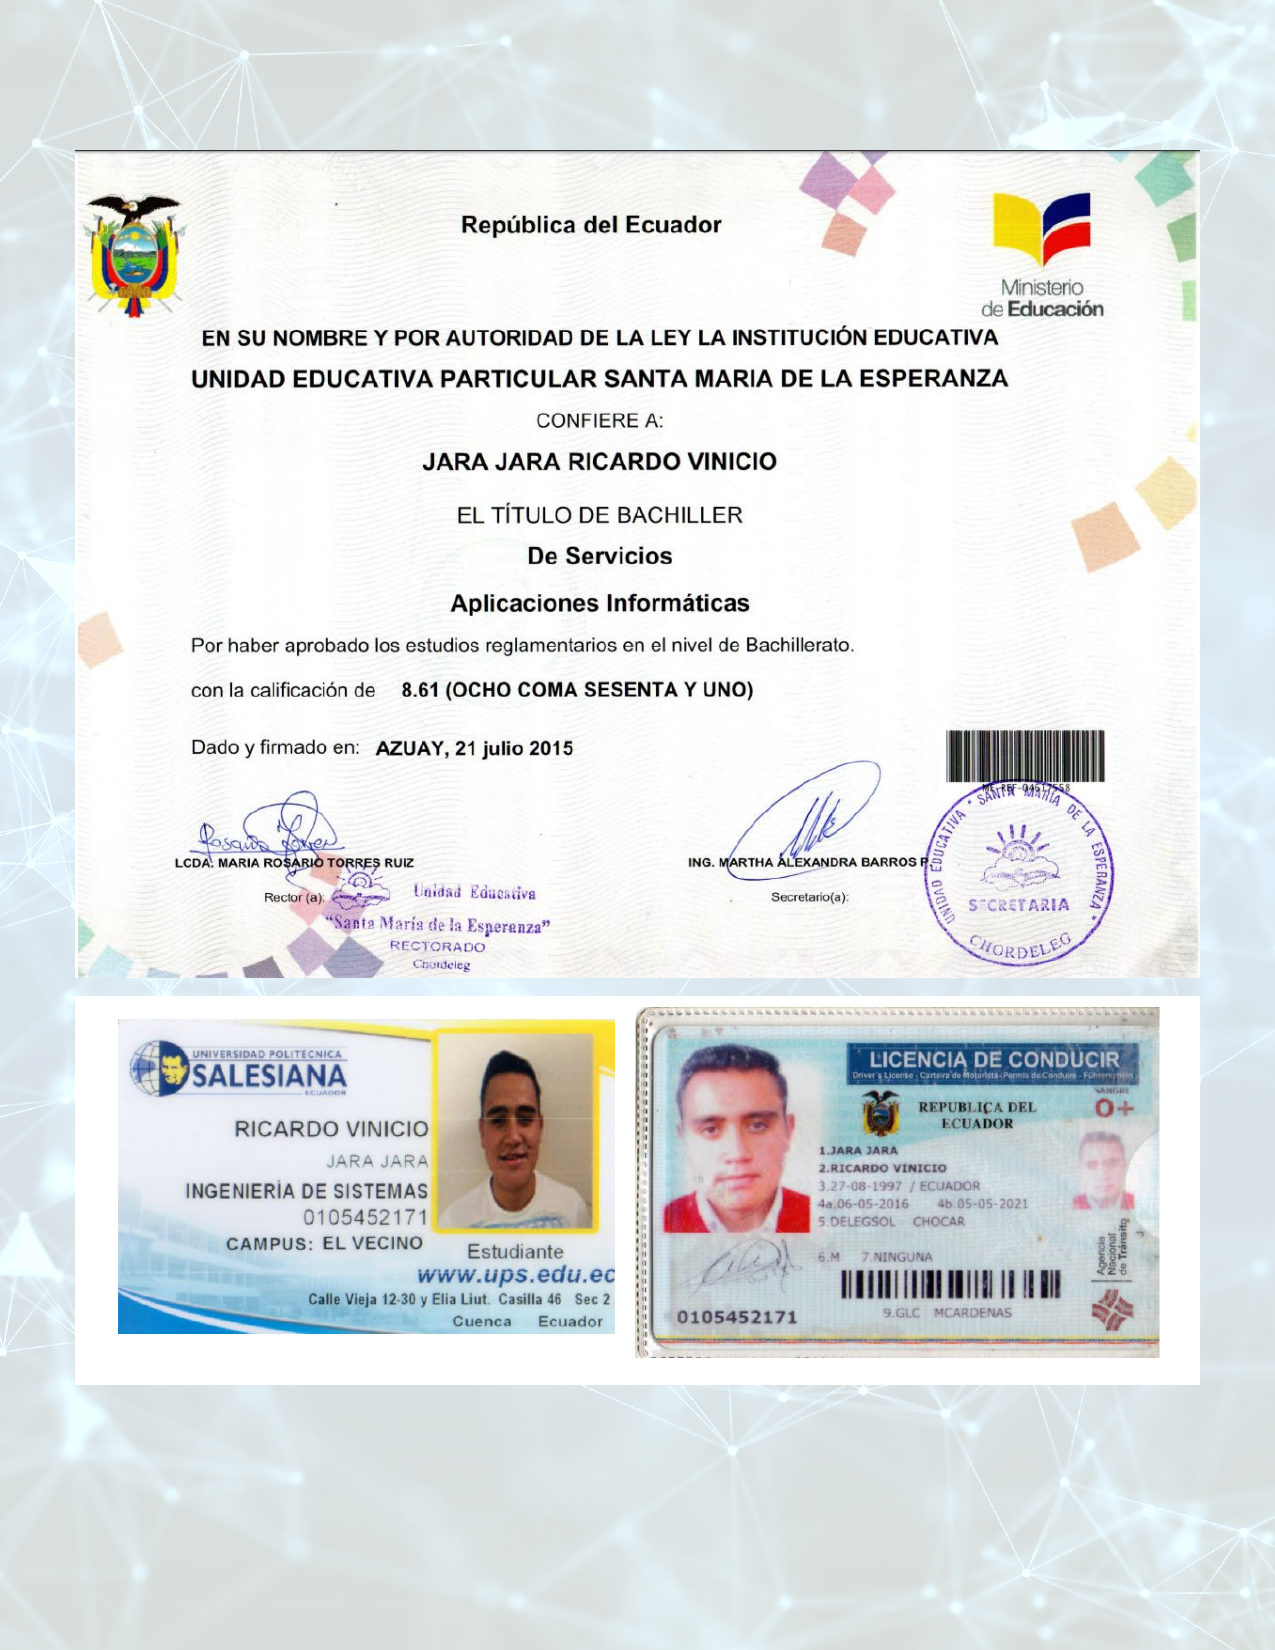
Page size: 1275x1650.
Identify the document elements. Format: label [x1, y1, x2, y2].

picture [75, 150, 1200, 978]
picture [75, 996, 1200, 1385]
